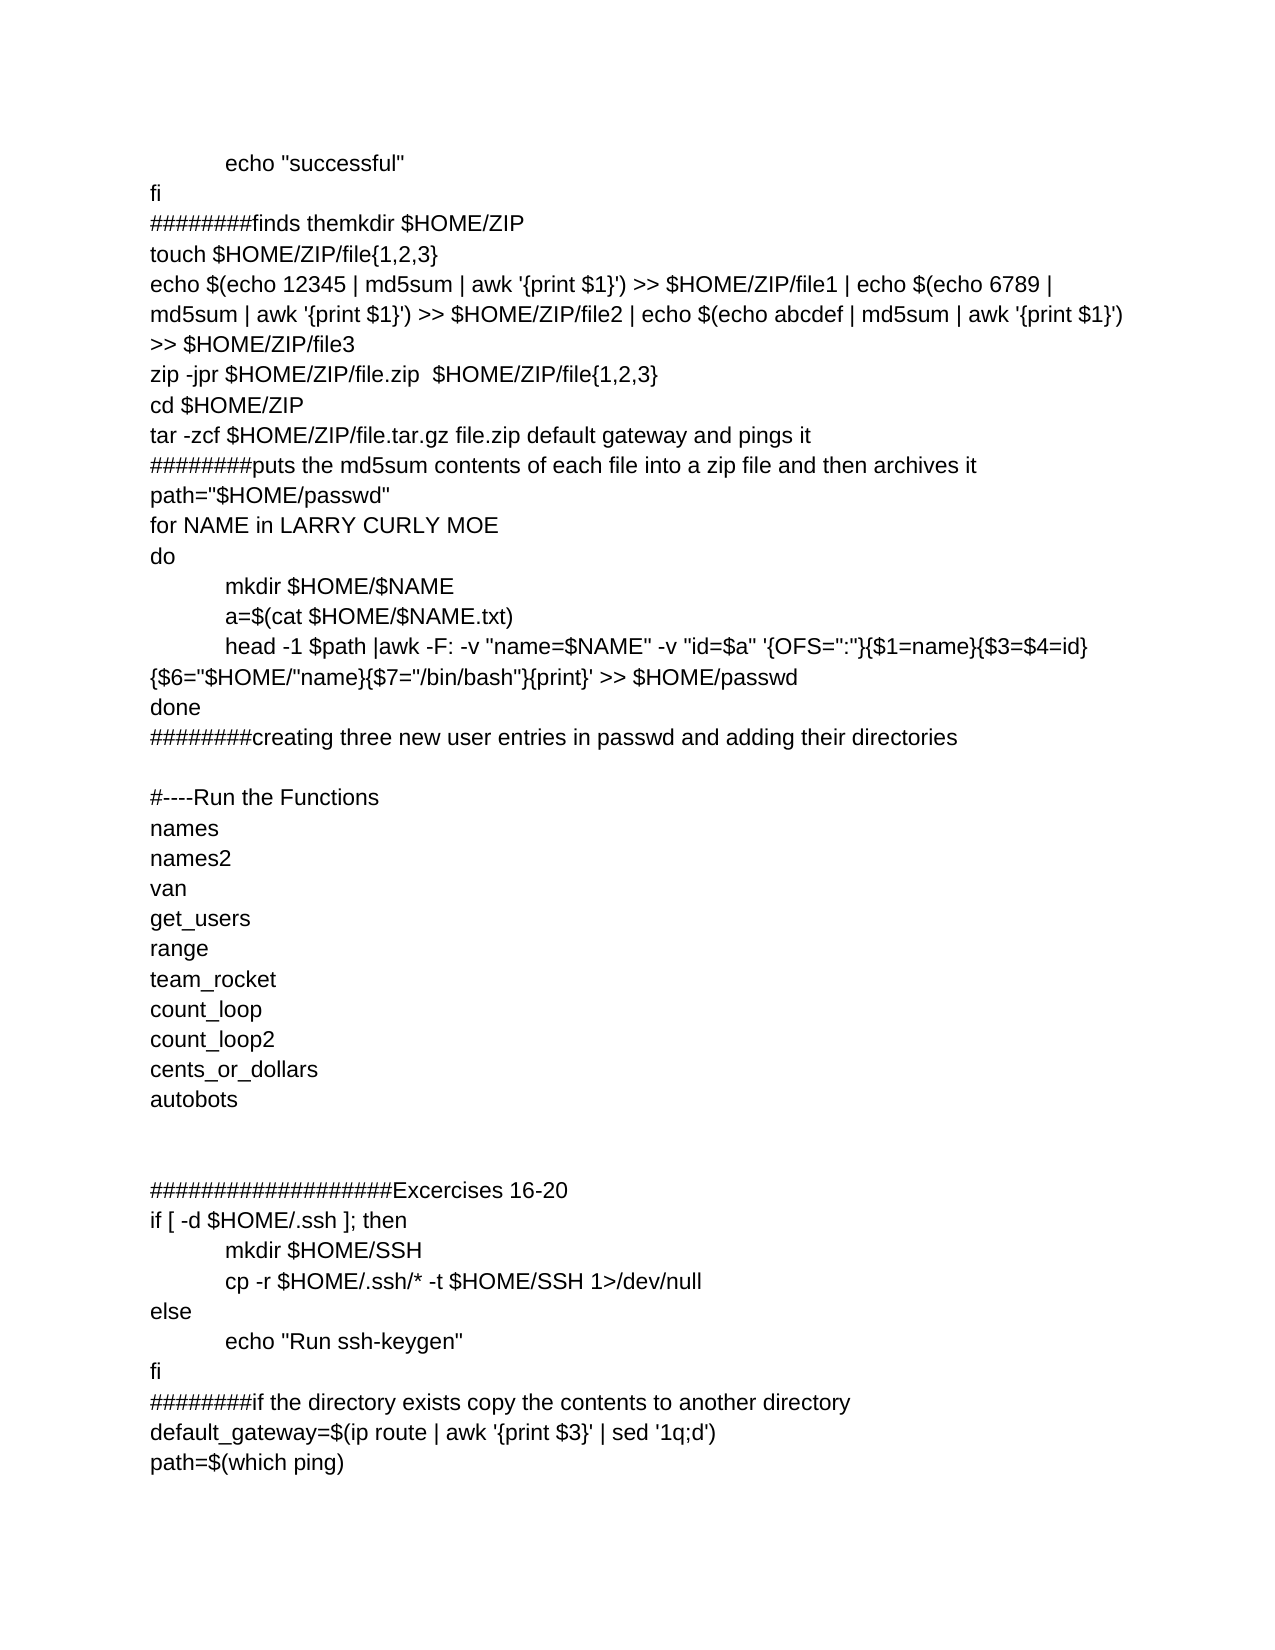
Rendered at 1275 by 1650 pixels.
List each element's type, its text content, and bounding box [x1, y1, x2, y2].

text van [150, 875, 1125, 901]
text count_loop [150, 996, 1125, 1022]
text mkdir $HOME/SSH [150, 1237, 1125, 1264]
text ###################Excercises 16-20 [150, 1177, 1125, 1203]
text cp -r $HOME/.ssh/* -t $HOME/SSH 1>/dev/null [150, 1268, 1125, 1294]
text do [150, 543, 1125, 569]
text if [ -d $HOME/.ssh ]; then [150, 1207, 1125, 1234]
text autobots [150, 1086, 1125, 1113]
text path="$HOME/passwd" [150, 482, 1125, 509]
text #----Run the Functions [150, 784, 1125, 811]
text echo "Run ssh-keygen" [150, 1328, 1125, 1354]
text else [150, 1298, 1125, 1324]
text a=$(cat $HOME/$NAME.txt) [150, 603, 1125, 629]
text tar -zcf $HOME/ZIP/file.tar.gz file.zip default gateway and pings it [150, 422, 1125, 448]
text ########puts the md5sum contents of each file into a zip file and then archives it [150, 452, 1125, 478]
text ########finds themkdir $HOME/ZIP [150, 210, 1125, 237]
text cd $HOME/ZIP [150, 392, 1125, 418]
text cents_or_dollars [150, 1056, 1125, 1083]
text fi [150, 1358, 1125, 1385]
text fi [150, 180, 1125, 207]
text names2 [150, 845, 1125, 871]
text count_loop2 [150, 1026, 1125, 1052]
text for NAME in LARRY CURLY MOE [150, 512, 1125, 539]
text get_users [150, 905, 1125, 932]
text echo $(echo 12345 | md5sum | awk '{print $1}') >> $HOME/ZIP/file1 | echo $(echo 6789 | md5sum | awk '{print $1}') >> $HOME/ZIP/file2 | echo $(echo abcdef | md5sum | awk '{print $1}') >> $HOME/ZIP/file3 [150, 271, 1125, 358]
text names [150, 814, 1125, 841]
text team_rocket [150, 966, 1125, 992]
text range [150, 935, 1125, 962]
text echo "successful" [150, 150, 1125, 176]
text head -1 $path |awk -F: -v "name=$NAME" -v "id=$a" '{OFS=":"}{$1=name}{$3=$4=id}{$6="$HOME/"name}{$7="/bin/bash"}{print}' >> $HOME/passwd [150, 633, 1125, 690]
text touch $HOME/ZIP/file{1,2,3} [150, 241, 1125, 267]
text ########if the directory exists copy the contents to another directory [150, 1388, 1125, 1415]
text ########creating three new user entries in passwd and adding their directories [150, 724, 1125, 750]
text zip -jpr $HOME/ZIP/file.zip $HOME/ZIP/file{1,2,3} [150, 361, 1125, 388]
text done [150, 694, 1125, 720]
text path=$(which ping) [150, 1449, 1125, 1475]
text mkdir $HOME/$NAME [150, 573, 1125, 599]
text default_gateway=$(ip route | awk '{print $3}' | sed '1q;d') [150, 1419, 1125, 1445]
